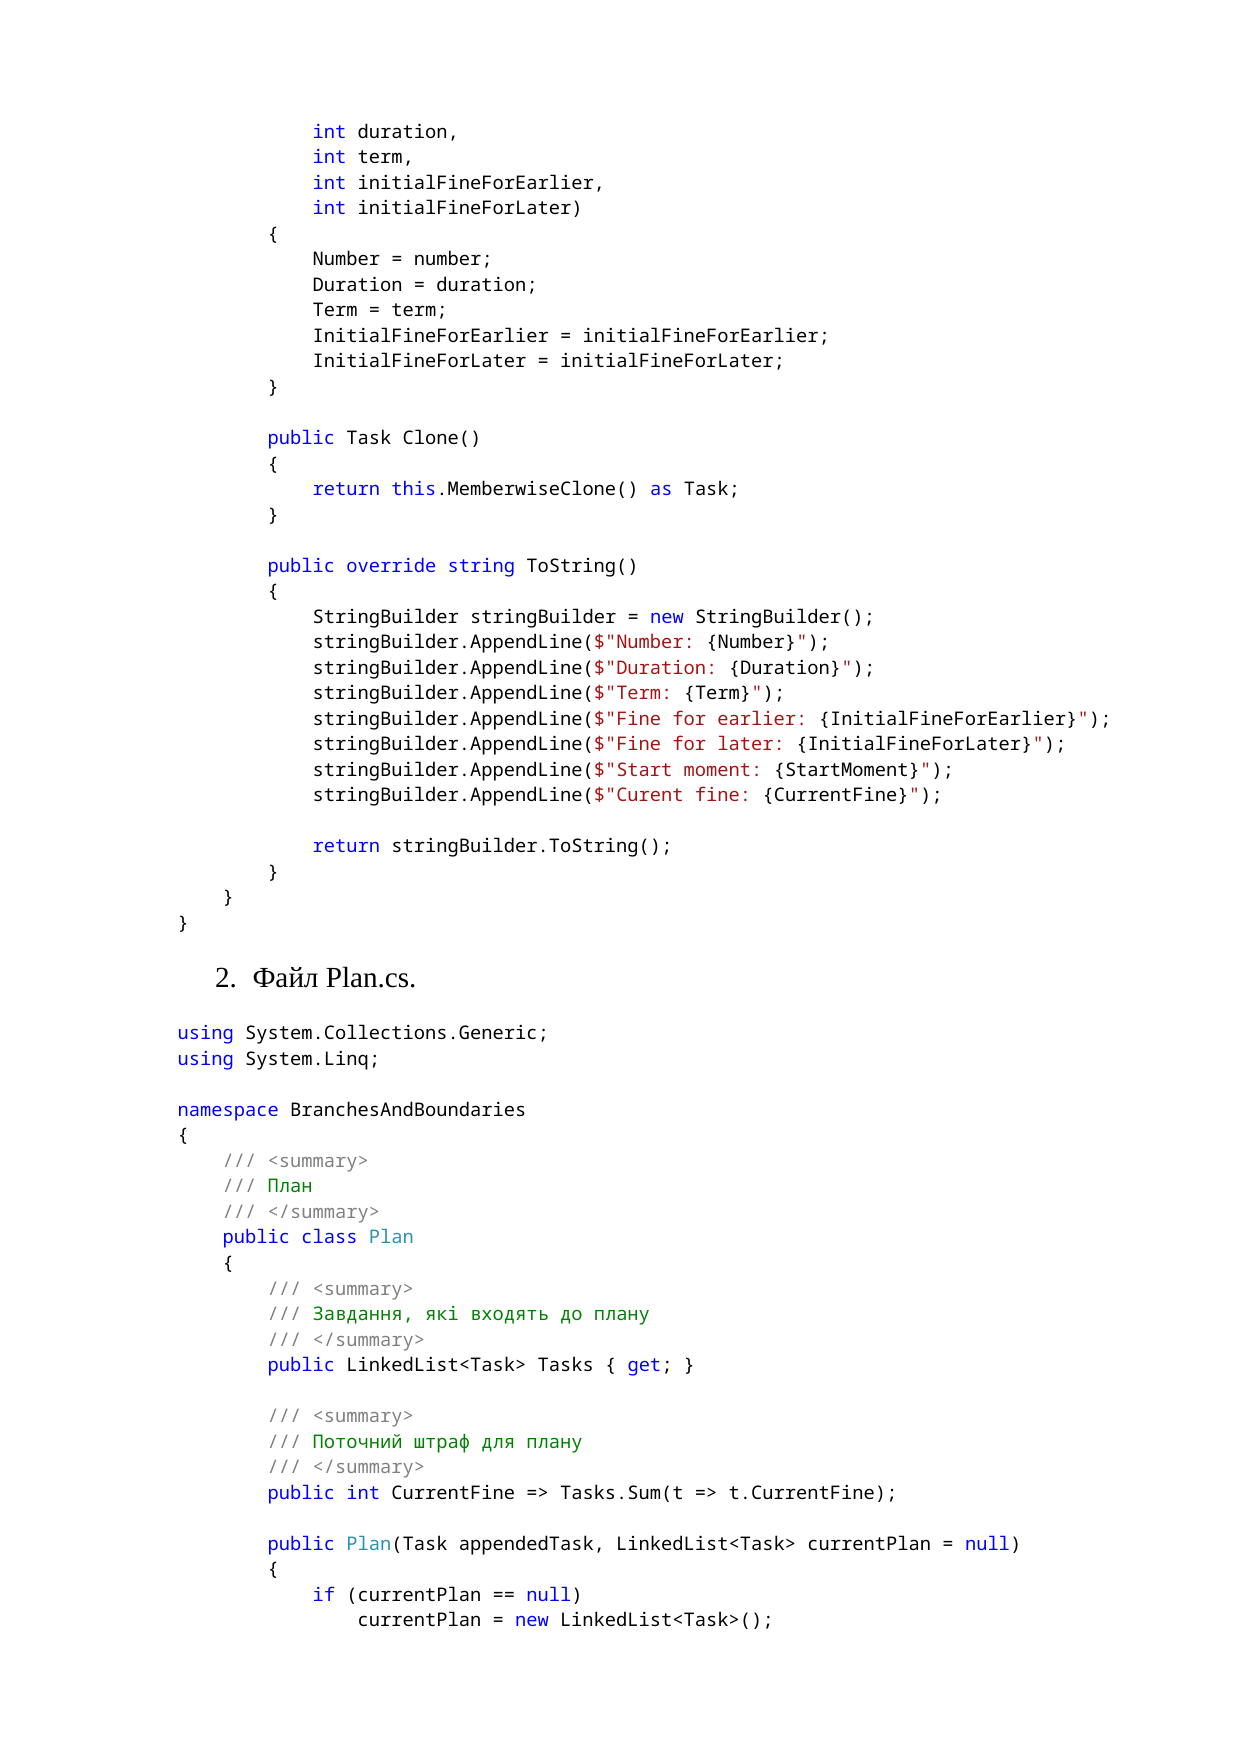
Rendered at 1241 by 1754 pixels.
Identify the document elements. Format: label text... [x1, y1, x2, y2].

text stringBuilder.AppendLine($"Start moment: {StartMoment}"); [177, 756, 1152, 782]
text } [177, 373, 1152, 399]
text { [177, 450, 1152, 475]
text InitialFineForLater = initialFineForLater; [177, 348, 1152, 373]
text { [177, 220, 1152, 246]
text /// </summary> [177, 1198, 1152, 1224]
text stringBuilder.AppendLine($"Curent fine: {CurrentFine}"); [177, 782, 1152, 807]
text /// </summary> [177, 1326, 1152, 1351]
text return stringBuilder.ToString(); [177, 833, 1152, 858]
text return this.MemberwiseClone() as Task; [177, 475, 1152, 501]
text { [177, 1556, 1152, 1581]
text /// <summary> [177, 1402, 1152, 1428]
text public override string ToString() [177, 552, 1152, 577]
text int term, [177, 144, 1152, 169]
text { [177, 1122, 1152, 1147]
text stringBuilder.AppendLine($"Fine for earlier: {InitialFineForEarlier}"); [177, 705, 1152, 731]
text int initialFineForEarlier, [177, 169, 1152, 195]
text } [177, 884, 1152, 909]
text /// <summary> [177, 1147, 1152, 1173]
text { [177, 1249, 1152, 1275]
text stringBuilder.AppendLine($"Fine for later: {InitialFineForLater}"); [177, 731, 1152, 756]
text if (currentPlan == null) [177, 1581, 1152, 1607]
text /// Поточний штраф для плану [177, 1428, 1152, 1453]
text /// <summary> [177, 1275, 1152, 1300]
text /// Завдання, які входять до плану [177, 1300, 1152, 1326]
text public Task Clone() [177, 424, 1152, 450]
text stringBuilder.AppendLine($"Duration: {Duration}"); [177, 654, 1152, 679]
text using System.Linq; [177, 1045, 1152, 1071]
text } [177, 858, 1152, 884]
text InitialFineForEarlier = initialFineForEarlier; [177, 322, 1152, 348]
text Term = term; [177, 297, 1152, 322]
text } [177, 501, 1152, 526]
text /// План [177, 1173, 1152, 1198]
text } [177, 909, 1152, 935]
text public LinkedList<Task> Tasks { get; } [177, 1351, 1152, 1377]
text Number = number; [177, 246, 1152, 271]
text using System.Collections.Generic; [177, 1020, 1152, 1045]
text Duration = duration; [177, 271, 1152, 297]
text public Plan(Task appendedTask, LinkedList<Task> currentPlan = null) [177, 1530, 1152, 1556]
text currentPlan = new LinkedList<Task>(); [177, 1607, 1152, 1632]
text StringBuilder stringBuilder = new StringBuilder(); [177, 603, 1152, 628]
text int initialFineForLater) [177, 195, 1152, 220]
text stringBuilder.AppendLine($"Term: {Term}"); [177, 679, 1152, 705]
text stringBuilder.AppendLine($"Number: {Number}"); [177, 628, 1152, 654]
text int duration, [177, 118, 1152, 144]
text namespace BranchesAndBoundaries [177, 1096, 1152, 1122]
text /// </summary> [177, 1453, 1152, 1479]
list Файл Plan.cs. [215, 960, 1152, 994]
text { [177, 577, 1152, 603]
text public int CurrentFine => Tasks.Sum(t => t.CurrentFine); [177, 1479, 1152, 1504]
text public class Plan [177, 1224, 1152, 1249]
